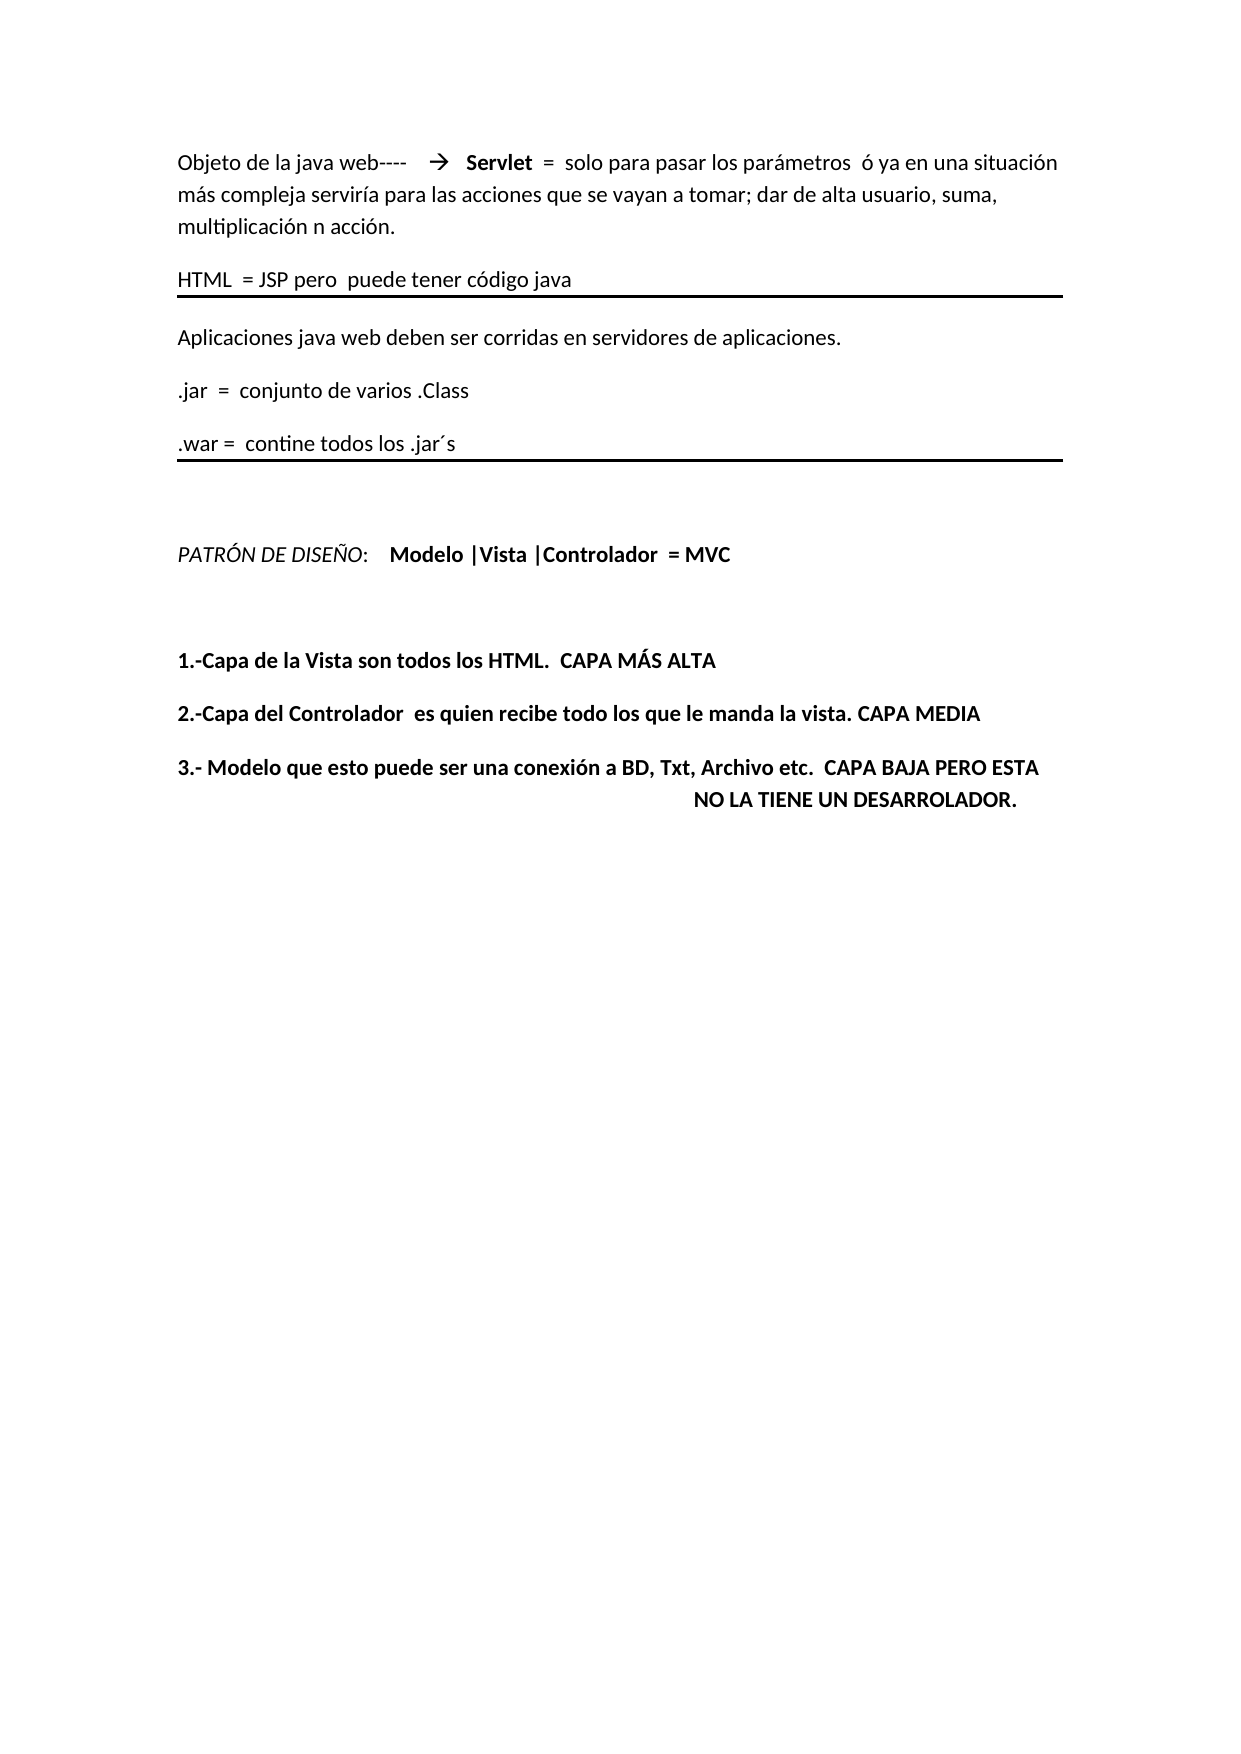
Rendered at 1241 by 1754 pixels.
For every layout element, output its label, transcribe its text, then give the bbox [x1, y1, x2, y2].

text Objeto de la java web---- Servlet = solo para pasar los parámetros ó ya en una situación más compleja serviría para las acciones que se vayan a tomar; dar de alta usuario, suma, multiplicación n acción. [177, 148, 1063, 240]
text 3.- Modelo que esto puede ser una conexión a BD, Txt, Archivo etc. CAPA BAJA PERO ESTA NO LA TIENE UN DESARROLADOR. [177, 753, 1063, 813]
text Aplicaciones java web deben ser corridas en servidores de aplicaciones. [177, 323, 1063, 351]
text PATRÓN DE DISEÑO: Modelo |Vista |Controlador = MVC [177, 541, 1063, 568]
text 2.-Capa del Controlador es quien recibe todo los que le manda la vista. CAPA MEDIA [177, 699, 1063, 728]
text 1.-Capa de la Vista son todos los HTML. CAPA MÁS ALTA [177, 647, 1063, 674]
text HTML = JSP pero puede tener código java [177, 265, 1063, 295]
text .war = contine todos los .jar´s [177, 429, 1063, 459]
text .jar = conjunto de varios .Class [177, 376, 1063, 404]
